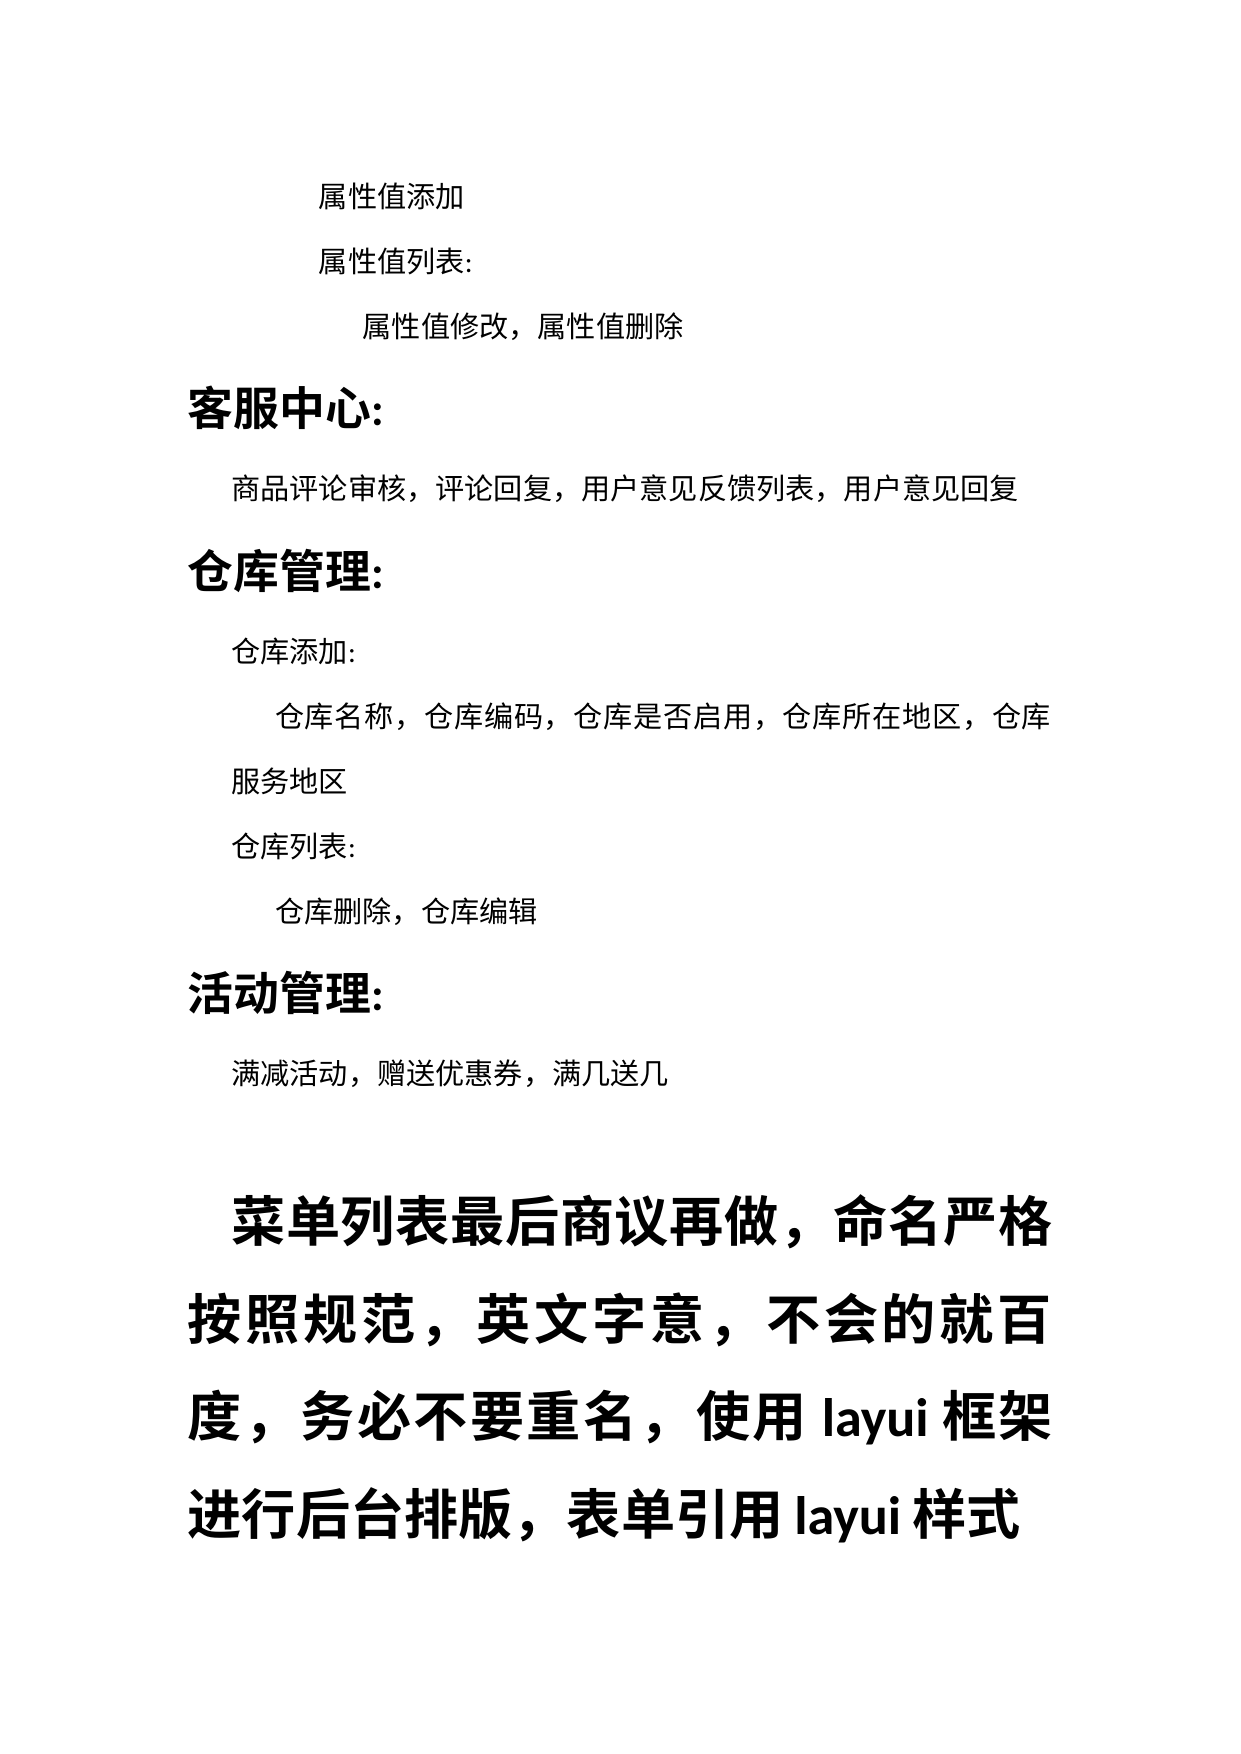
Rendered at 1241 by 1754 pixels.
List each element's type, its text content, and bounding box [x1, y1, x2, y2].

text 满减活动，赠送优惠券，满几送几 [187, 1039, 1053, 1104]
text 属性值修改，属性值删除 [319, 292, 1053, 357]
text 仓库删除，仓库编辑 [231, 877, 1053, 942]
text 仓库列表: [187, 812, 1053, 877]
text 仓库管理: [187, 519, 1053, 617]
text 属性值列表: [275, 227, 1053, 292]
text 仓库名称，仓库编码，仓库是否启用，仓库所在地区，仓库服务地区 [231, 682, 1053, 812]
text 活动管理: [187, 942, 1053, 1039]
text 属性值添加 [275, 162, 1053, 227]
text 菜单列表最后商议再做，命名严格按照规范，英文字意，不会的就百度，务必不要重名，使用layui框架进行后台排版，表单引用layui样式 [187, 1169, 1053, 1559]
text 仓库添加: [187, 617, 1053, 682]
text 商品评论审核，评论回复，用户意见反馈列表，用户意见回复 [187, 454, 1053, 519]
text 客服中心: [187, 357, 1053, 454]
